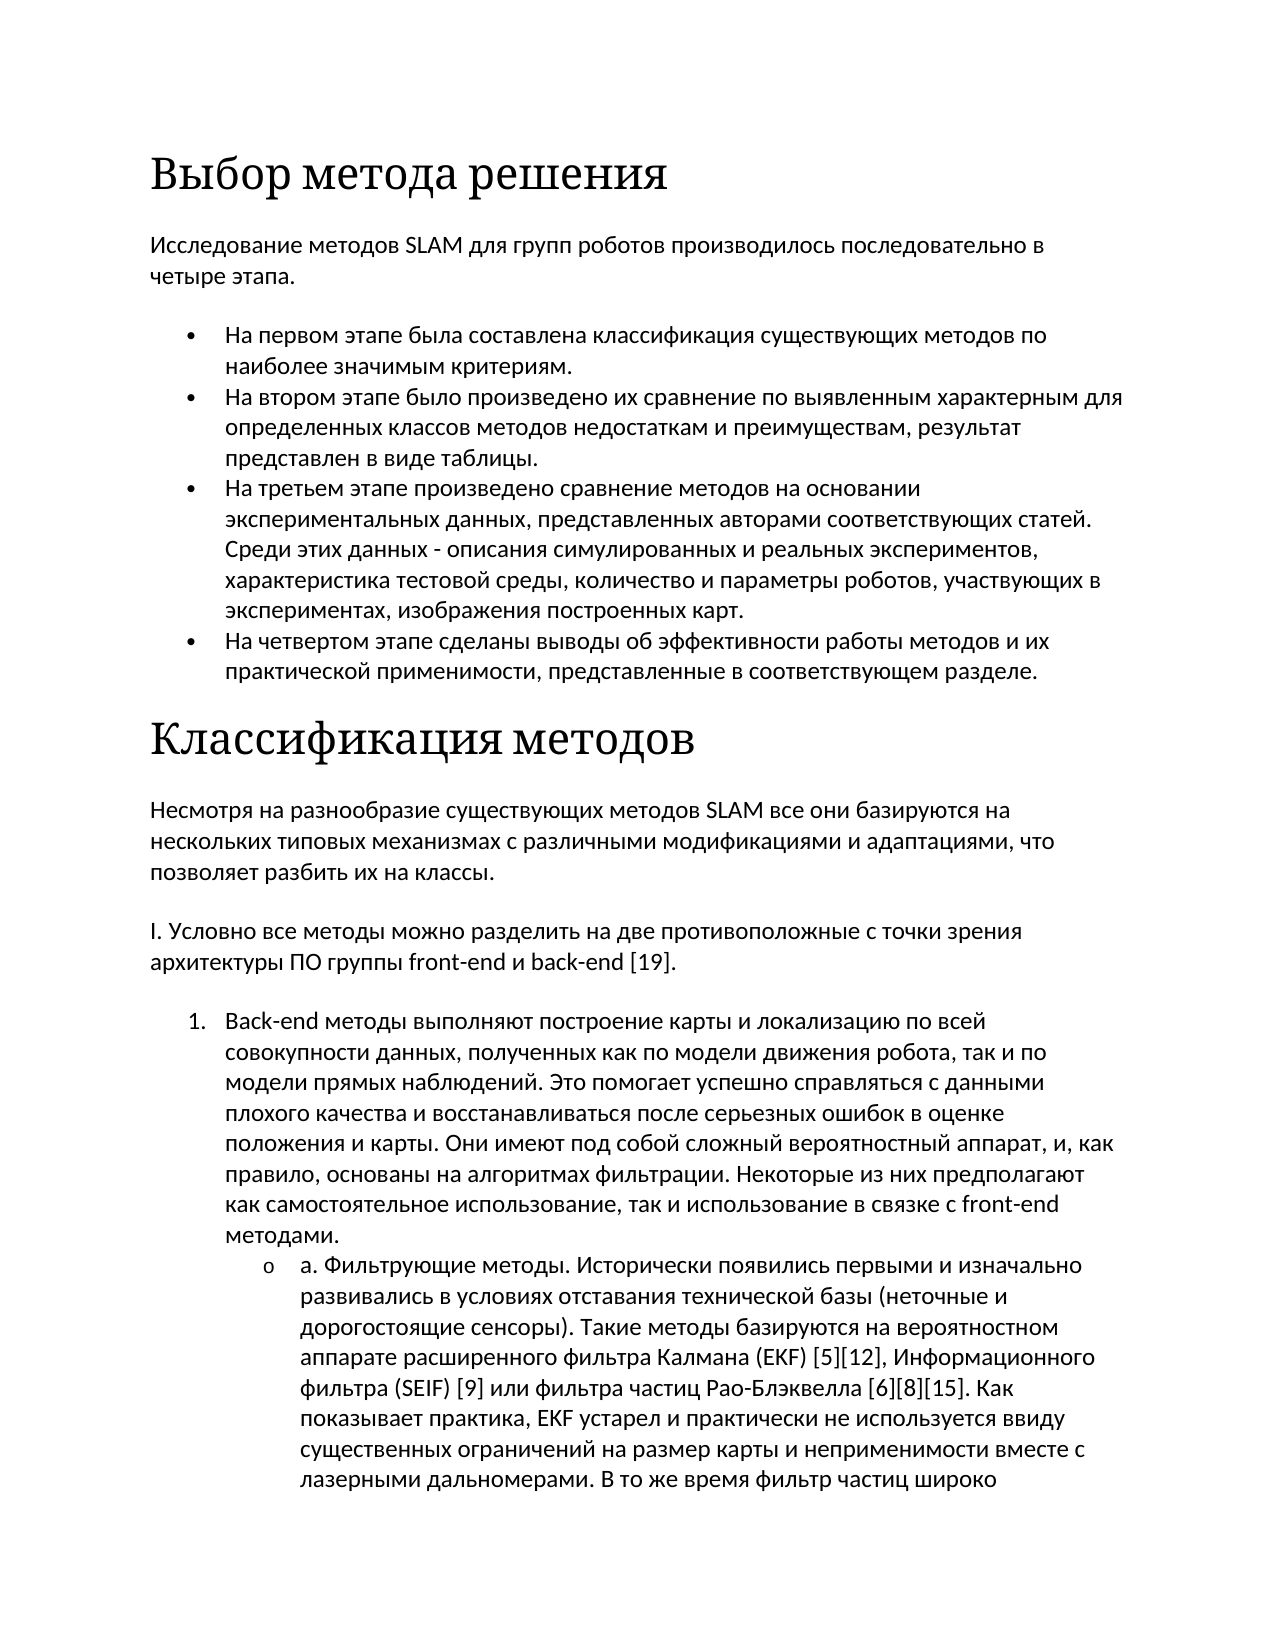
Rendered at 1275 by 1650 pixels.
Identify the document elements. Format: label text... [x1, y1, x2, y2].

text I. Условно все методы можно разделить на две противоположные с точки зрения архитектуры ПО группы front-end и back-end [19]. [150, 915, 1125, 976]
list На третьем этапе произведено сравнение методов на основании экспериментальных данных, представленных авторами соответствующих статей. Среди этих данных - описания симулированных и реальных экспериментов, характеристика тестовой среды, количество и параметры роботов, участвующих в экспериментах, изображения построенных карт. [187, 472, 1125, 625]
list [262, 1250, 1125, 1494]
text Несмотря на разнообразие существующих методов SLAM все они базируются на нескольких типовых механизмах с различными модификациями и адаптациями, что позволяет разбить их на классы. [150, 794, 1125, 886]
text Классификация методов [150, 715, 1125, 765]
list На четвертом этапе сделаны выводы об эффективности работы методов и их практической применимости, представленные в соответствующем разделе. [187, 625, 1125, 686]
list Back-end методы выполняют построение карты и локализацию по всей совокупности данных, полученных как по модели движения робота, так и по модели прямых наблюдений. Это помогает успешно справляться с данными плохого качества и восстанавливаться после серьезных ошибок в оценке положения и карты. Они имеют под собой сложный вероятностный аппарат, и, как правило, основаны на алгоритмах фильтрации. Некоторые из них предполагают как самостоятельное использование, так и использование в связке с front-end методами. [187, 1006, 1125, 1250]
list На втором этапе было произведено их сравнение по выявленным характерным для определенных классов методов недостаткам и преимуществам, результат представлен в виде таблицы. [187, 381, 1125, 472]
text Выбор метода решения [150, 150, 1125, 200]
list На первом этапе была составлена классификация существующих методов по наиболее значимым критериям. [187, 320, 1125, 381]
text Исследование методов SLAM для групп роботов производилось последовательно в четыре этапа. [150, 229, 1125, 291]
